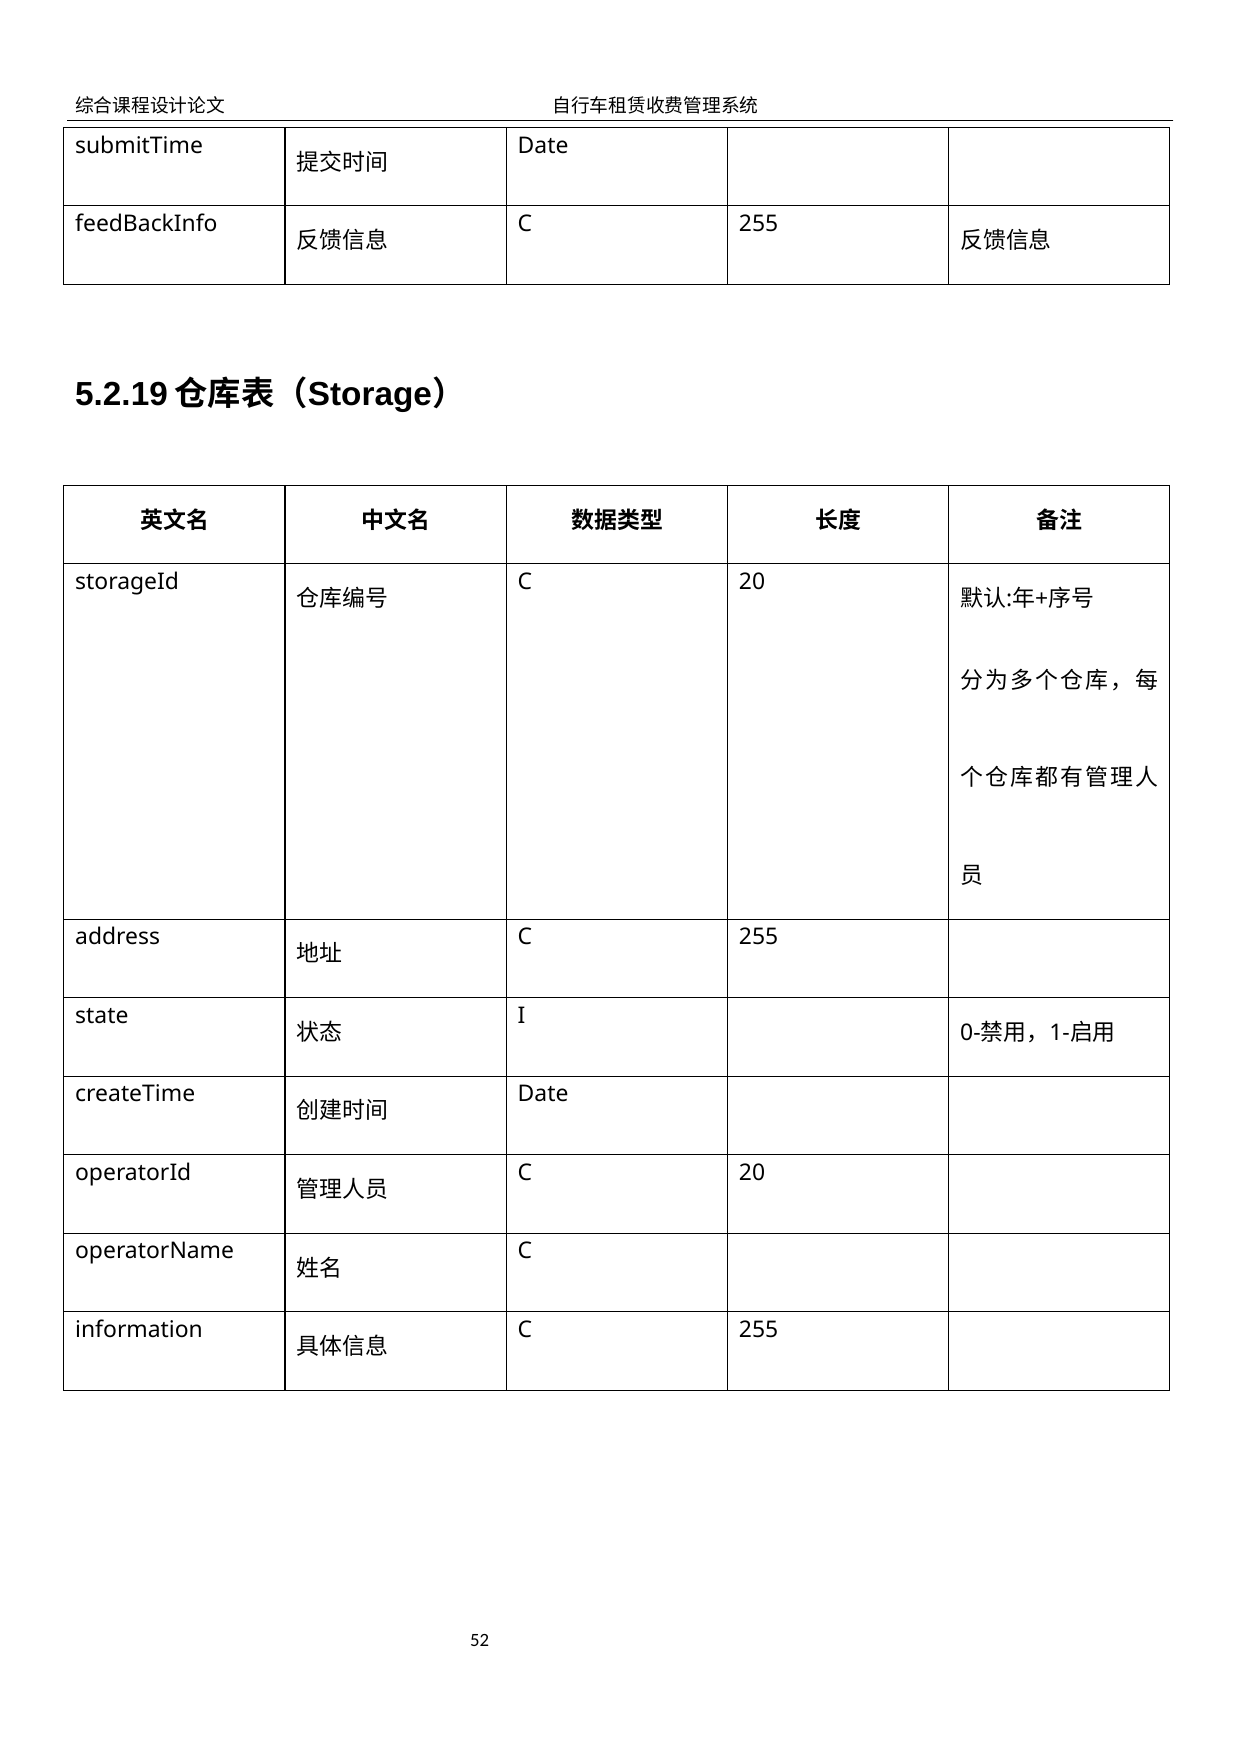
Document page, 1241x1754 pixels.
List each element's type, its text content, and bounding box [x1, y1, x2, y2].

table_cell 提交时间 [286, 128, 506, 205]
table_header 备注 [949, 486, 1169, 563]
table_header 英文名 [64, 486, 284, 563]
table_cell [728, 1234, 948, 1311]
table_cell [728, 998, 948, 1076]
table_cell feedBackInfo [64, 206, 284, 284]
table_cell [949, 1312, 1169, 1390]
table_cell C [507, 206, 727, 284]
table_cell operatorName [64, 1234, 284, 1311]
table_header 长度 [728, 486, 948, 563]
table_cell [949, 1155, 1169, 1233]
table_cell 反馈信息 [286, 206, 506, 284]
table_cell submitTime [64, 128, 284, 205]
table_cell [728, 128, 948, 205]
table_cell 255 [728, 206, 948, 284]
table_cell 0-禁用，1-启用 [949, 998, 1169, 1076]
table_cell 仓库编号 [286, 564, 506, 918]
table_cell 地址 [286, 920, 506, 997]
table_cell 20 [728, 564, 948, 918]
table_cell 管理人员 [286, 1155, 506, 1233]
table_cell 具体信息 [286, 1312, 506, 1390]
table_cell 20 [728, 1155, 948, 1233]
table_cell [949, 920, 1169, 997]
table_cell [728, 1077, 948, 1154]
table_cell 255 [728, 1312, 948, 1390]
table_cell 默认:年+序号 分为多个仓库，每个仓库都有管理人员 [949, 564, 1169, 918]
table_header 中文名 [286, 486, 506, 563]
table_cell 255 [728, 920, 948, 997]
table_cell operatorId [64, 1155, 284, 1233]
subtitle 5.2.19仓库表（Storage） [75, 358, 1165, 423]
table_header 数据类型 [507, 486, 727, 563]
table_cell C [507, 920, 727, 997]
table_cell C [507, 564, 727, 918]
table_cell I [507, 998, 727, 1076]
table_cell [949, 1234, 1169, 1311]
table_cell C [507, 1155, 727, 1233]
table_cell 反馈信息 [949, 206, 1169, 284]
table_cell state [64, 998, 284, 1076]
table_cell 状态 [286, 998, 506, 1076]
table_cell storageId [64, 564, 284, 918]
table_cell C [507, 1234, 727, 1311]
table_cell 姓名 [286, 1234, 506, 1311]
table_cell information [64, 1312, 284, 1390]
table_cell [949, 1077, 1169, 1154]
table_cell address [64, 920, 284, 997]
table_cell Date [507, 1077, 727, 1154]
table_cell Date [507, 128, 727, 205]
table_cell [949, 128, 1169, 205]
table_cell C [507, 1312, 727, 1390]
table_cell 创建时间 [286, 1077, 506, 1154]
table_cell createTime [64, 1077, 284, 1154]
